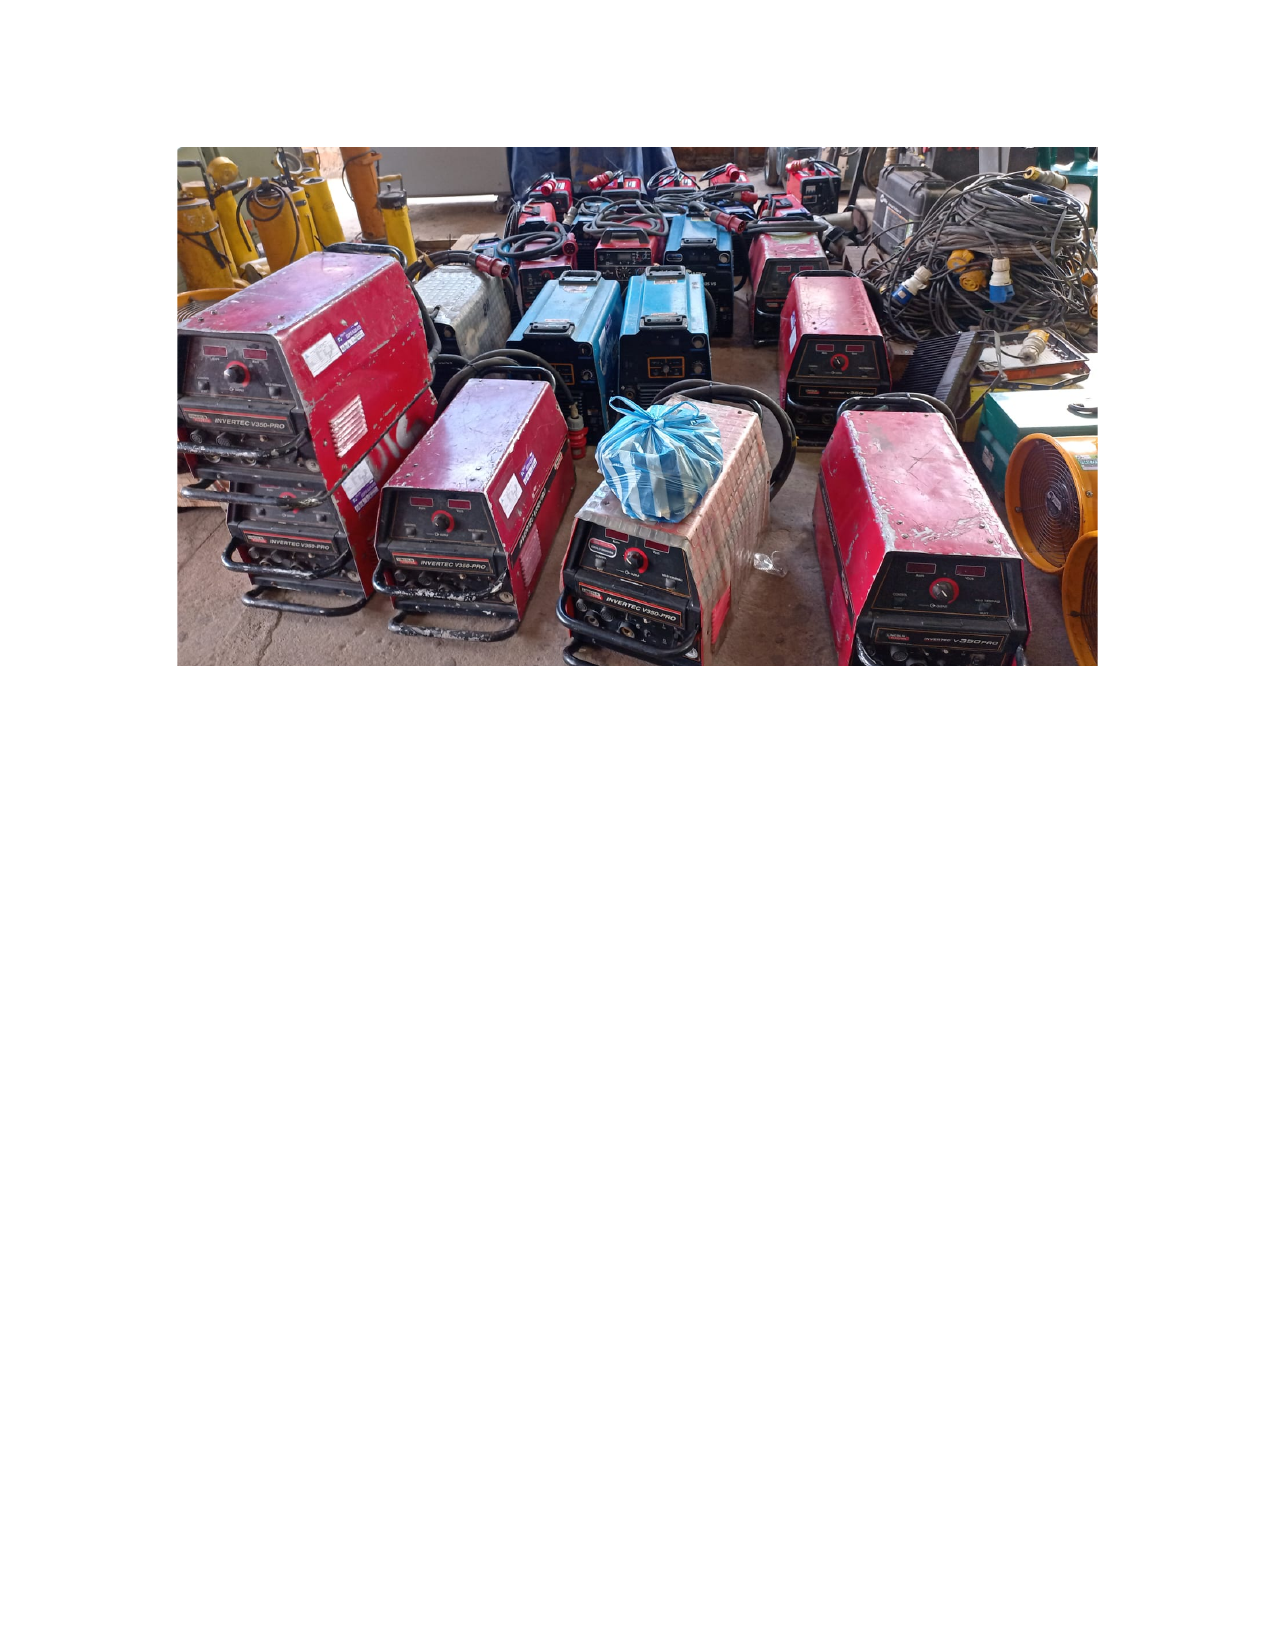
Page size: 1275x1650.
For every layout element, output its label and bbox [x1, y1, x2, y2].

picture [177, 147, 1098, 666]
